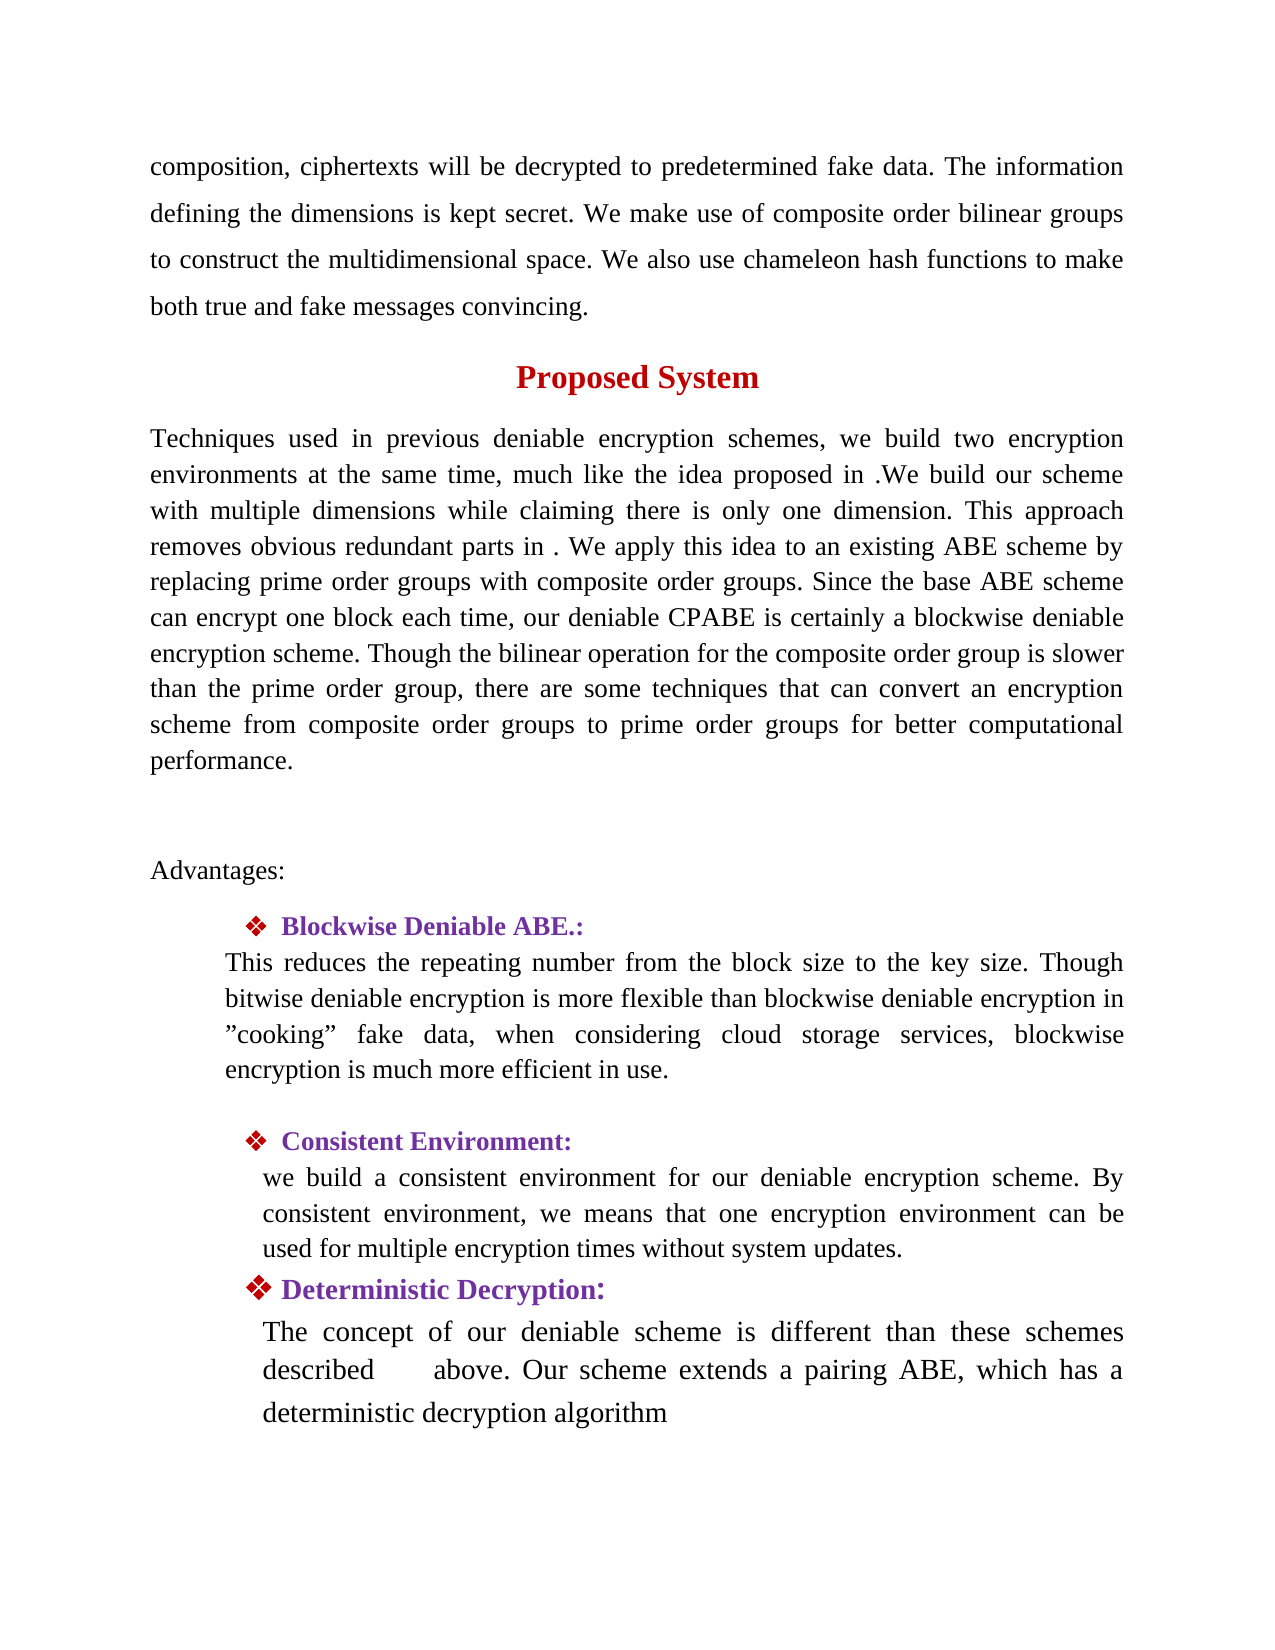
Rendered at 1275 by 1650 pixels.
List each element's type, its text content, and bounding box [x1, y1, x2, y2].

list The concept of our deniable scheme is different than these schemes described above. Our scheme extends a pairing ABE, which has a deterministic decryption algorithm [262, 1314, 1125, 1430]
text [150, 150, 1125, 321]
list This reduces the repeating number from the block size to the key size. Though bitwise deniable encryption is more flexible than blockwise deniable encryption in ”cooking” fake data, when considering cloud storage services, blockwise encryption is much more efficient in use. [225, 946, 1125, 1085]
text Techniques used in previous deniable encryption schemes, we build two encryption environments at the same time, much like the idea proposed in .We build our scheme with multiple dimensions while claiming there is only one dimension. This approach removes obvious redundant parts in . We apply this idea to an existing ABE scheme by replacing prime order groups with composite order groups. Since the base ABE scheme can encrypt one block each time, our deniable CPABE is certainly a blockwise deniable encryption scheme. Though the bilinear operation for the composite order group is slower than the prime order group, there are some techniques that can convert an encryption scheme from composite order groups to prime order groups for better computational performance. [150, 422, 1125, 775]
text Advantages: [150, 854, 1125, 885]
list Blockwise Deniable ABE.: [244, 911, 1125, 942]
text Proposed System [150, 357, 1125, 396]
list we build a consistent environment for our deniable encryption scheme. By consistent environment, we means that one encryption environment can be used for multiple encryption times without system updates. [262, 1161, 1125, 1264]
list Deterministic Decryption: [244, 1268, 1125, 1308]
list Consistent Environment: [244, 1125, 1125, 1156]
